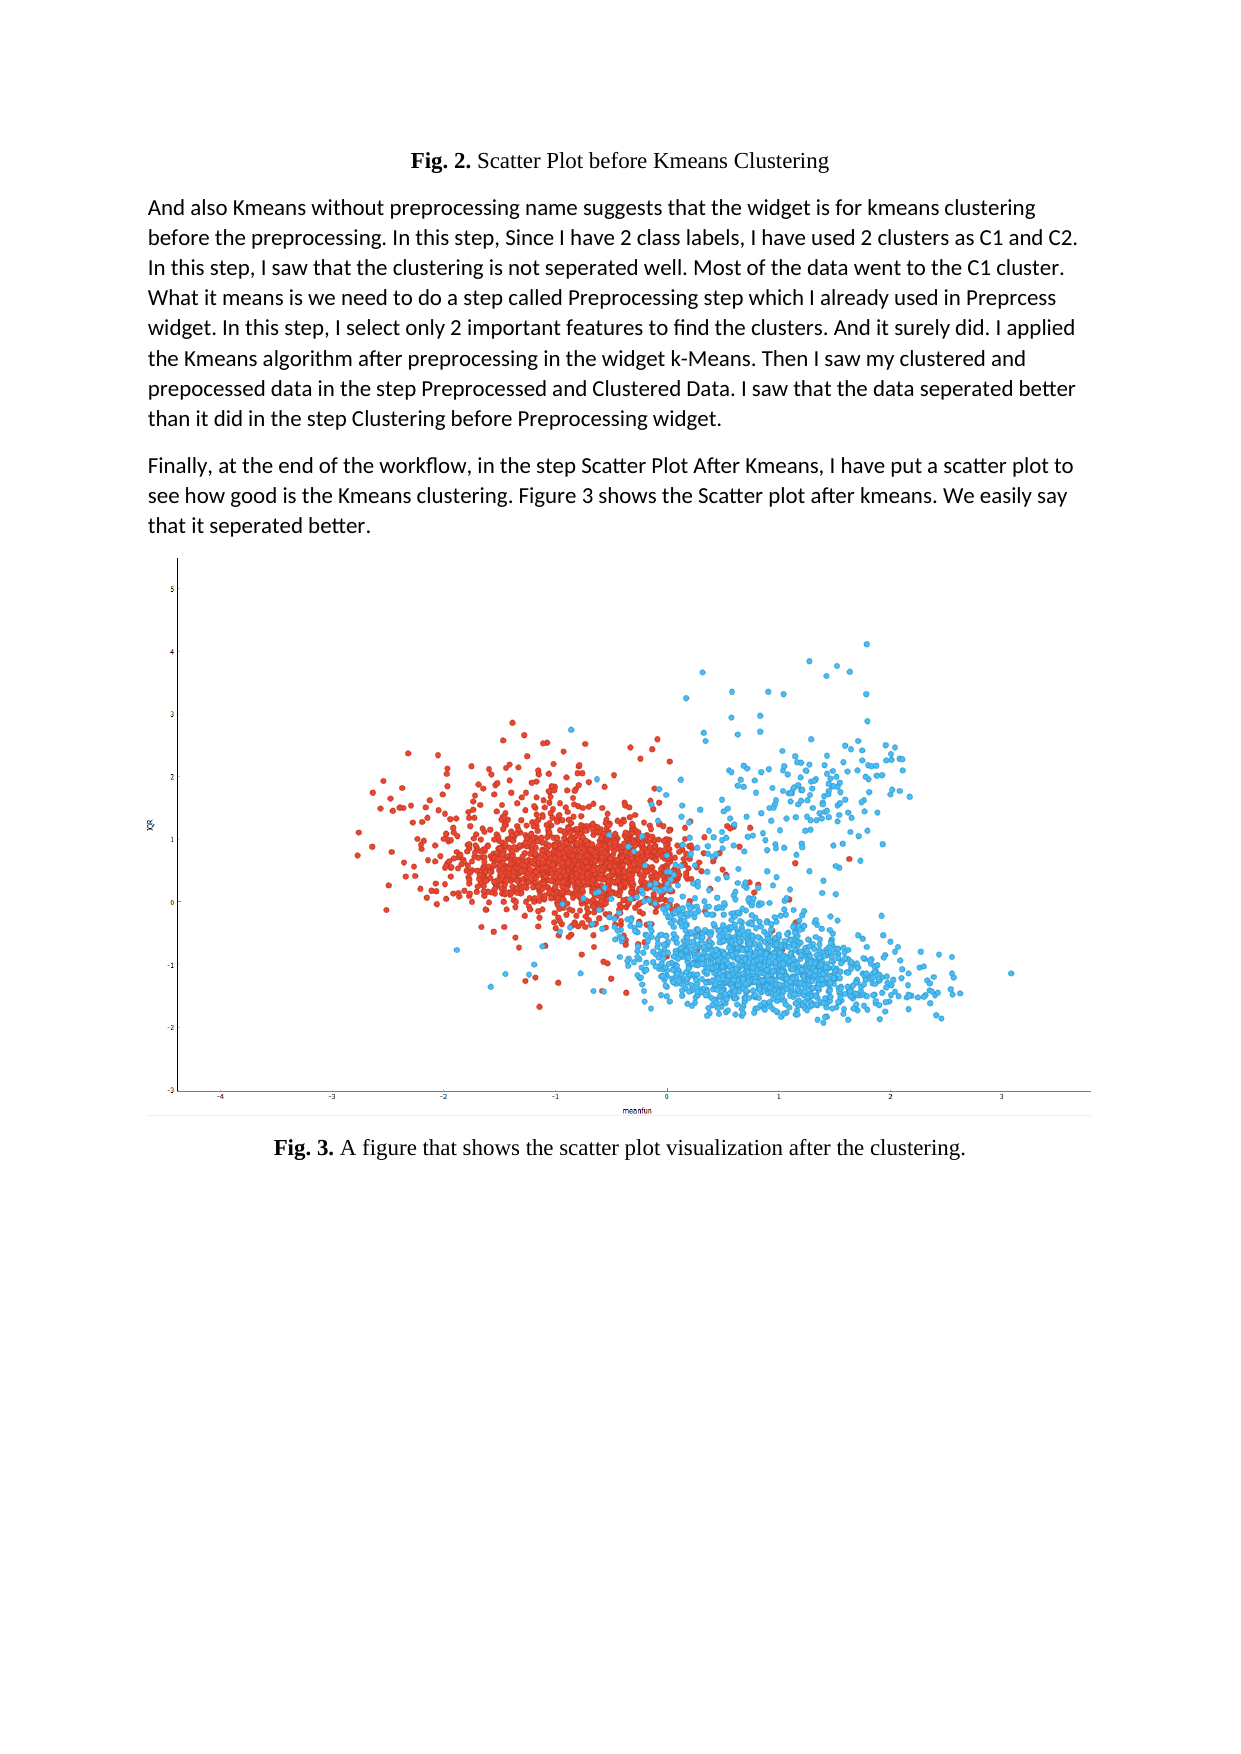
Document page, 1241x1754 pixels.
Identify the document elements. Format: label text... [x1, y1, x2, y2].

text And also Kmeans without preprocessing name suggests that the widget is for kmeans clustering before the preprocessing. In this step, Since I have 2 class labels, I have used 2 clusters as C1 and C2. In this step, I saw that the clustering is not seperated well. Most of the data went to the C1 cluster. What it means is we need to do a step called Preprocessing step which I already used in Preprcess widget. In this step, I select only 2 important features to find the clusters. And it surely did. I applied the Kmeans algorithm after preprocessing in the widget k-Means. Then I saw my clustered and prepocessed data in the step Preprocessed and Clustered Data. I saw that the data seperated better than it did in the step Clustering before Preprocessing widget. [148, 193, 1093, 432]
text Fig. 2. Scatter Plot before Kmeans Clustering [148, 148, 1093, 174]
text Fig. 3. A figure that shows the scatter plot visualization after the clustering. [148, 1134, 1093, 1161]
text Finally, at the end of the workflow, in the step Scatter Plot After Kmeans, I have put a scatter plot to see how good is the Kmeans clustering. Figure 3 shows the Scatter plot after kmeans. We easily say that it seperated better. [148, 451, 1093, 539]
picture [147, 558, 1091, 1116]
